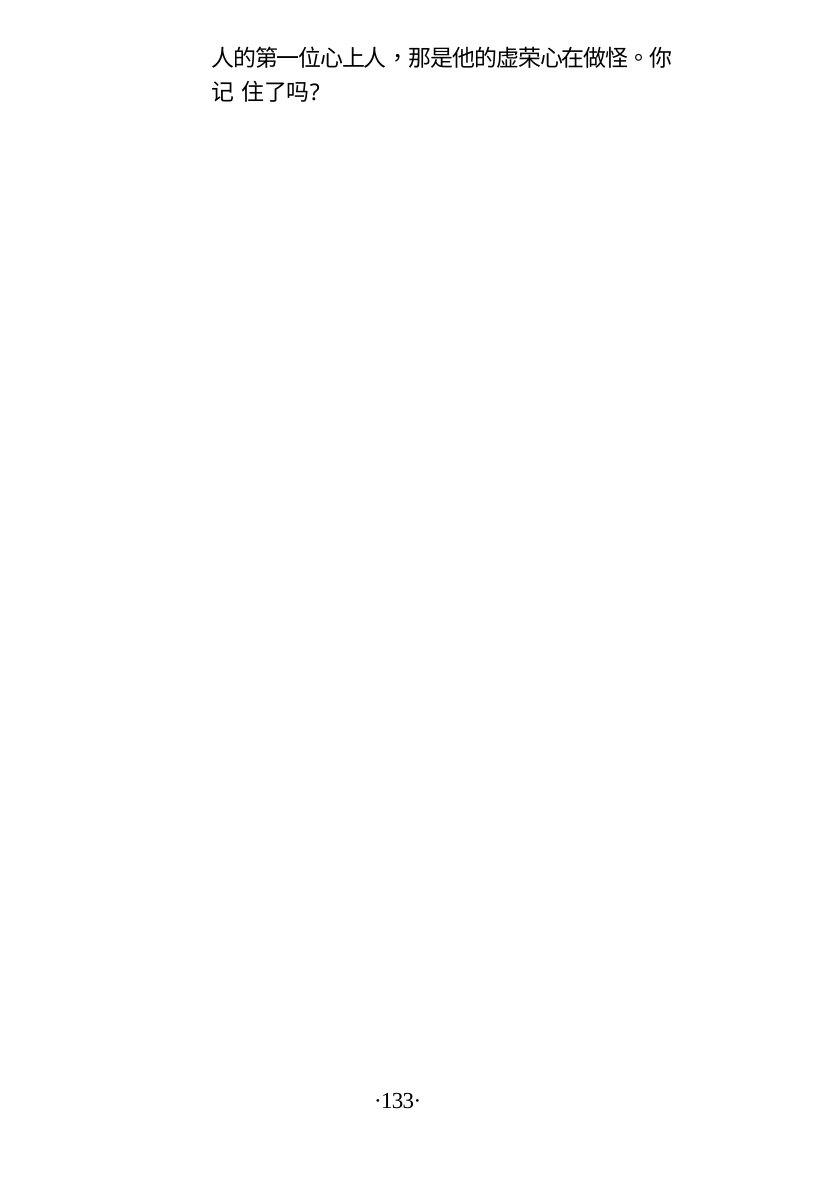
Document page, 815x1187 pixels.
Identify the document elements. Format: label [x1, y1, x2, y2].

text [125, 42, 694, 107]
